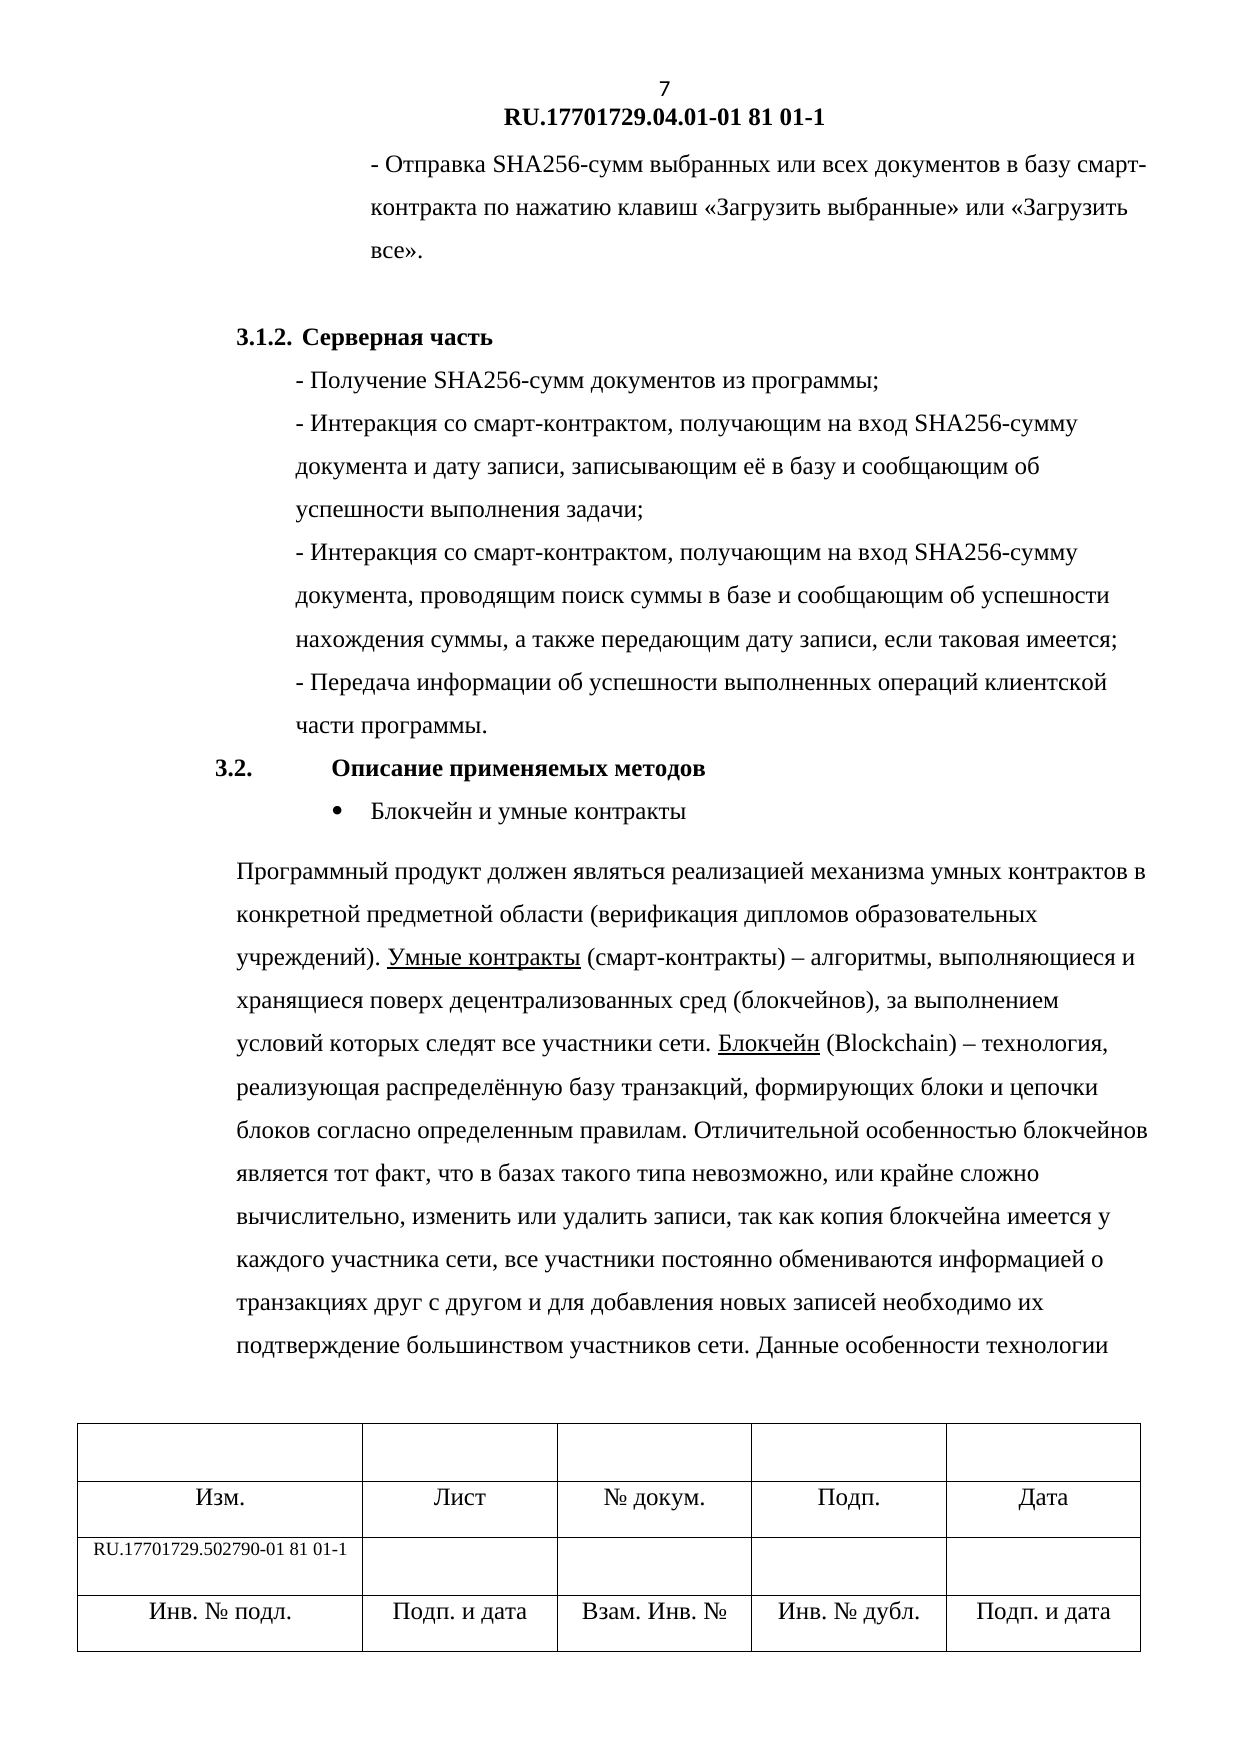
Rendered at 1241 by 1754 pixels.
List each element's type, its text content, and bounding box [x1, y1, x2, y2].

list Блокчейн и умные контракты [333, 796, 1152, 825]
list Серверная часть - Получение SHA256-сумм документов из программы; - Интеракция со смарт-контрактом, получающим на вход SHA256-сумму документа и дату записи, записывающим её в базу и сообщающим об успешности выполнения задачи; - Интеракция со смарт-контрактом, получающим на вход SHA256-сумму документа, проводящим поиск суммы в базе и сообщающим об успешности нахождения суммы, а также передающим дату записи, если таковая имеется; - Передача информации об успешности выполненных операций клиентской части программы. [236, 322, 1152, 739]
list Описание применяемых методов [215, 753, 1152, 782]
list - Отправка SHA256-сумм выбранных или всех документов в базу смарт-контракта по нажатию клавиш «Загрузить выбранные» или «Загрузить все». [370, 149, 1152, 264]
